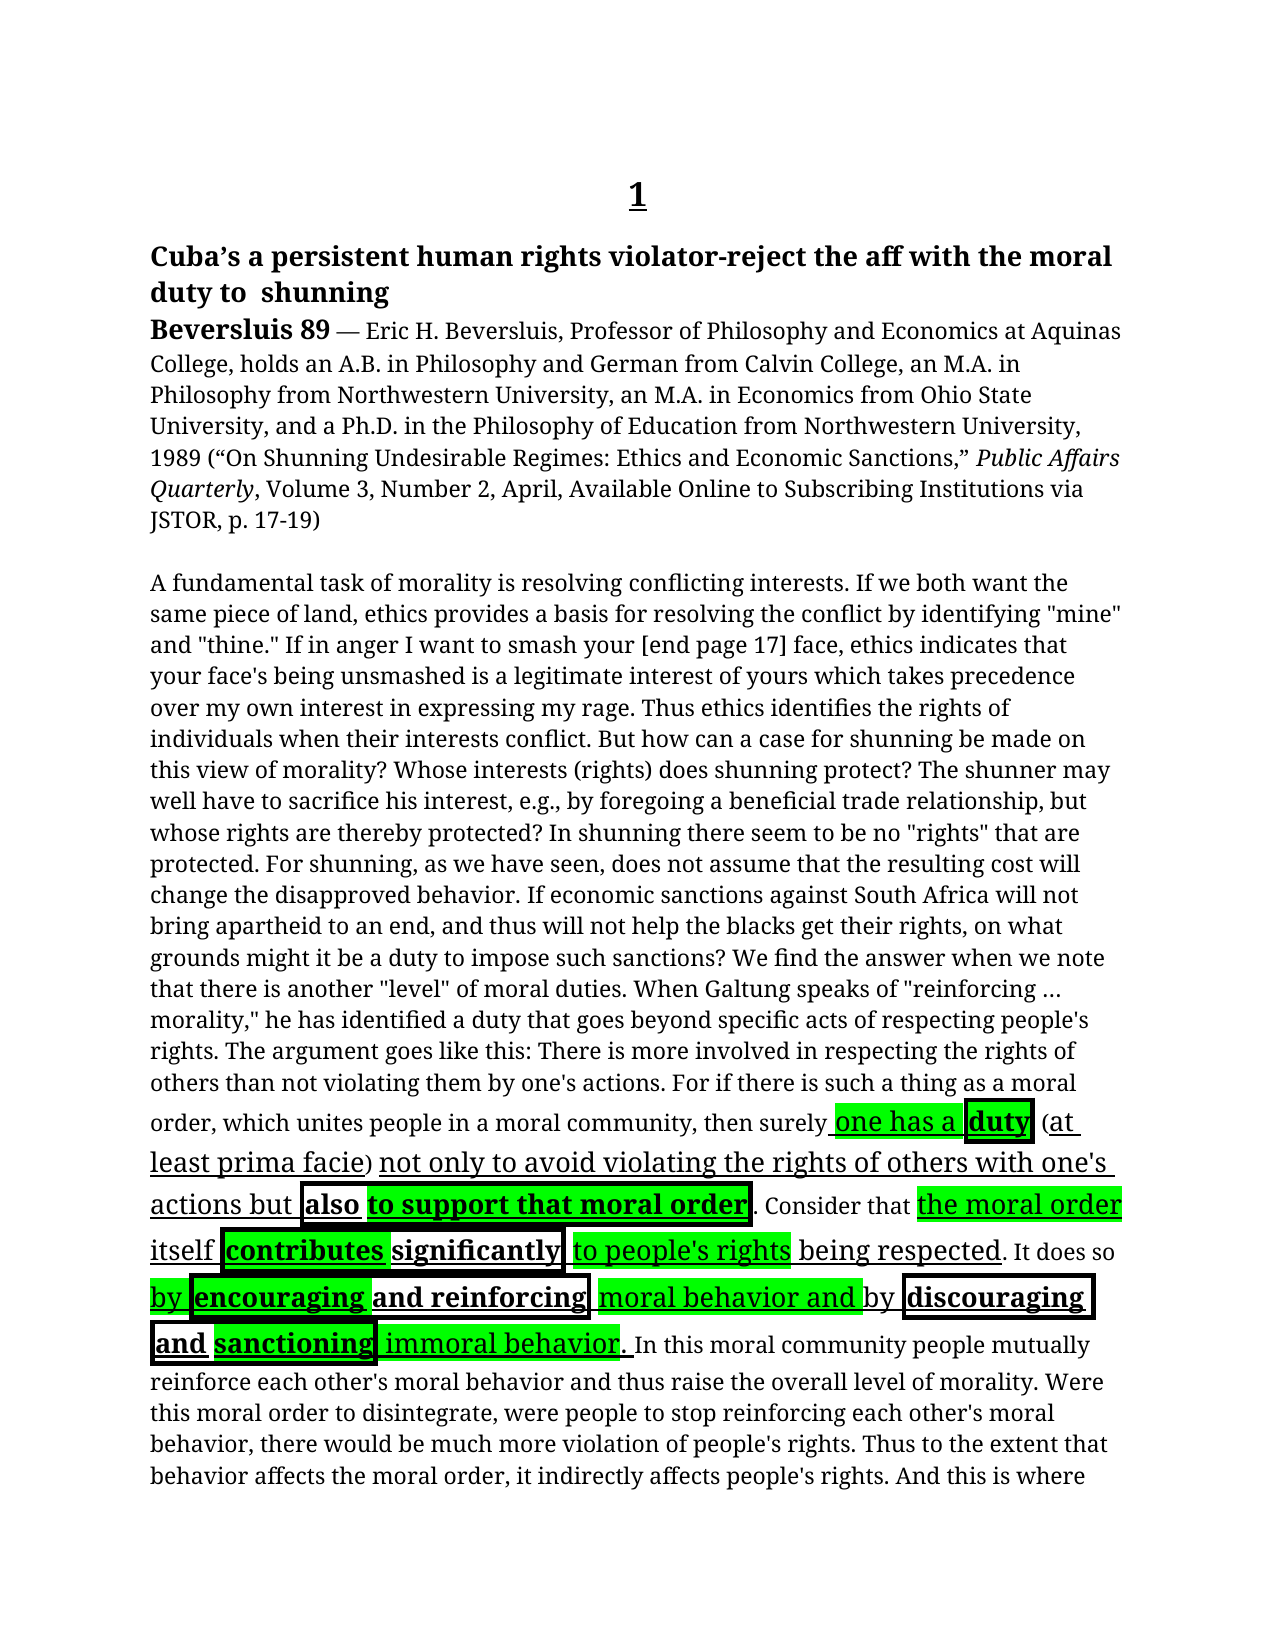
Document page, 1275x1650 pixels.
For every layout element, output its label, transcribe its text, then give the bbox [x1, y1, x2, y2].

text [150, 566, 1125, 1491]
subtitle Cuba’s a persistent human rights violator-reject the aff with the moral duty to shunning [150, 237, 1125, 311]
text Beversluis 89 — Eric H. Beversluis, Professor of Philosophy and Economics at Aquinas College, holds an A.B. in Philosophy and German from Calvin College, an M.A. in Philosophy from Northwestern University, an M.A. in Economics from Ohio State University, and a Ph.D. in the Philosophy of Education from Northwestern University, 1989 (“On Shunning Undesirable Regimes: Ethics and Economic Sanctions,” Public Affairs Quarterly, Volume 3, Number 2, April, Available Online to Subscribing Institutions via JSTOR, p. 17-19) [150, 311, 1125, 535]
subtitle 1 [150, 171, 1125, 216]
